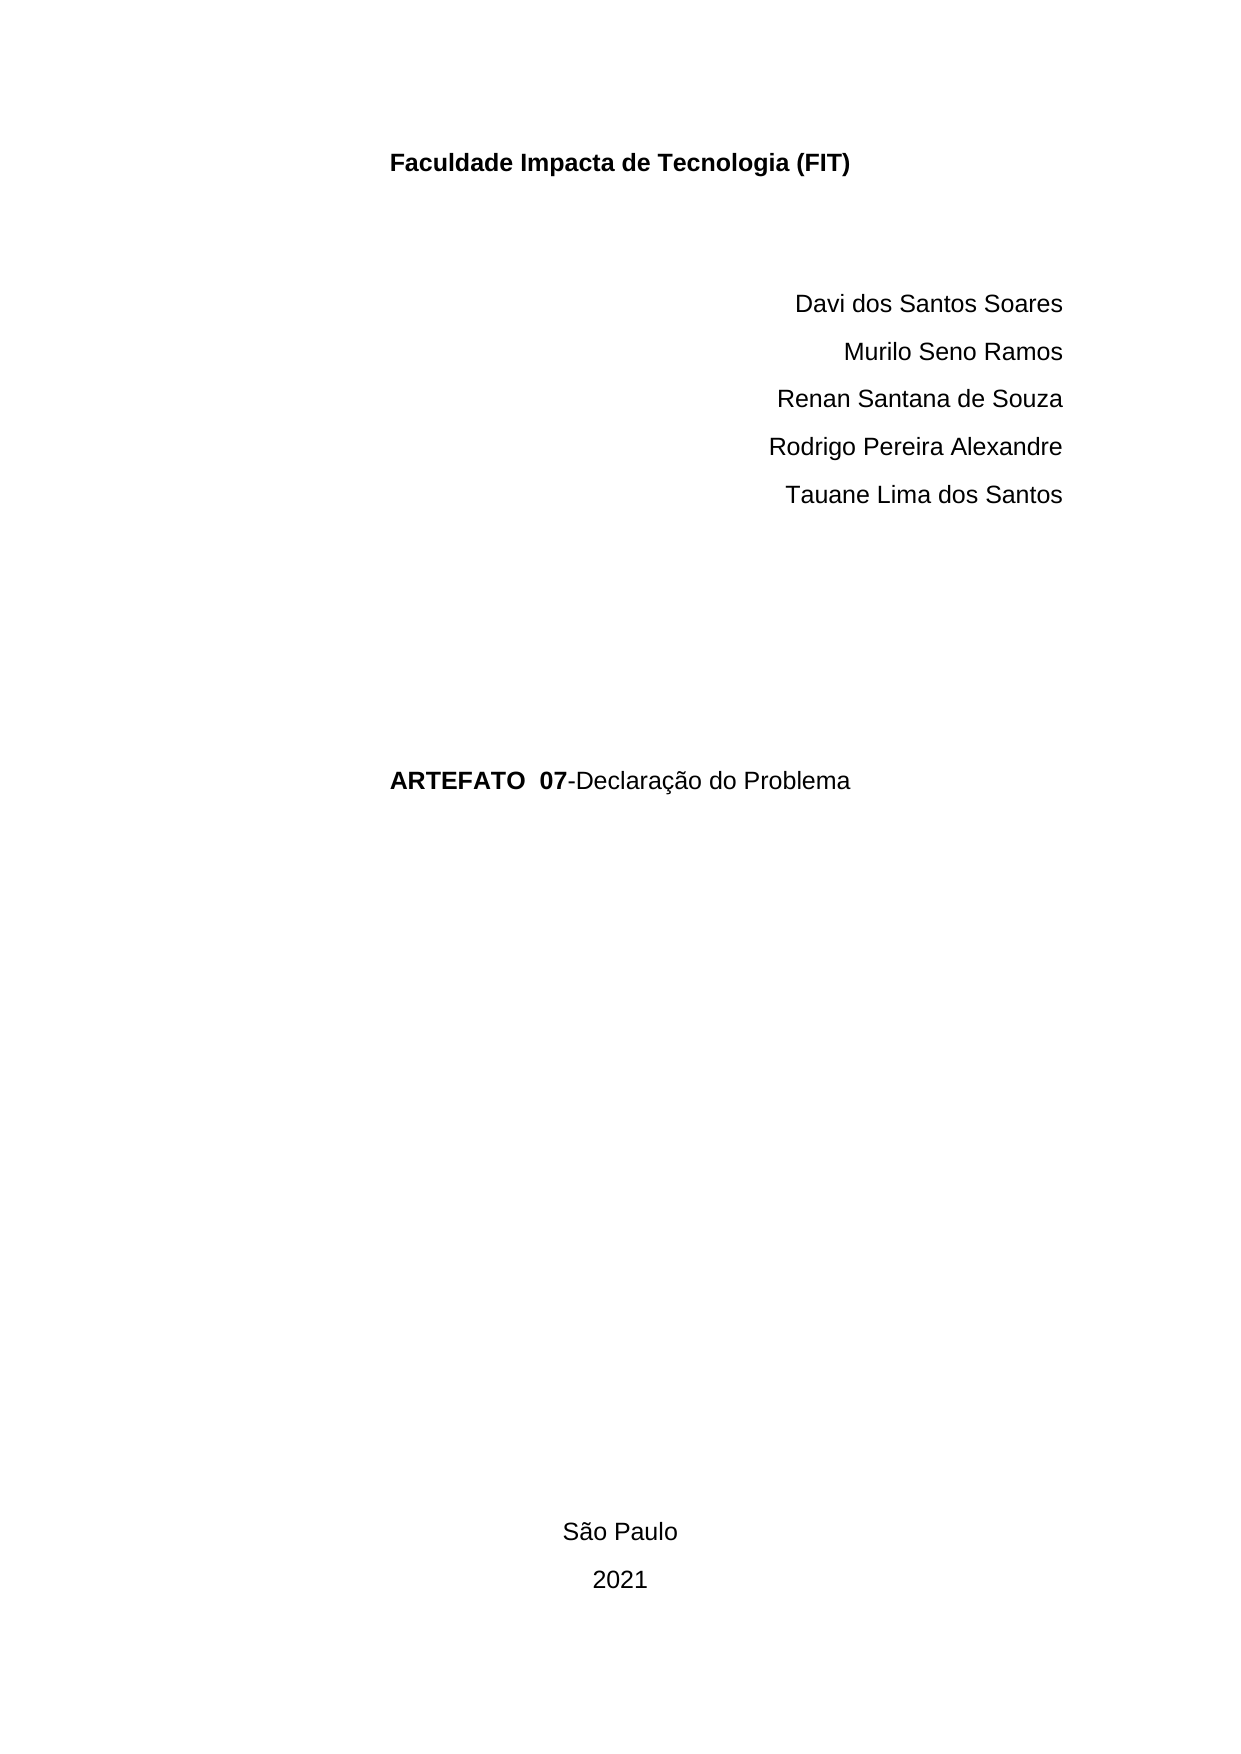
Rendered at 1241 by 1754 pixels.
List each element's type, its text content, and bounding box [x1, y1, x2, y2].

text Davi dos Santos Soares [177, 289, 1063, 318]
text 2021 [177, 1565, 1063, 1593]
text São Paulo [177, 1517, 1063, 1546]
text Murilo Seno Ramos [177, 337, 1063, 366]
text Tauane Lima dos Santos [177, 480, 1063, 509]
text Faculdade Impacta de Tecnologia (FIT) [177, 148, 1063, 176]
text Rodrigo Pereira Alexandre [177, 432, 1063, 461]
text ARTEFATO 07-Declaração do Problema [177, 766, 1063, 795]
text Renan Santana de Souza [177, 384, 1063, 413]
